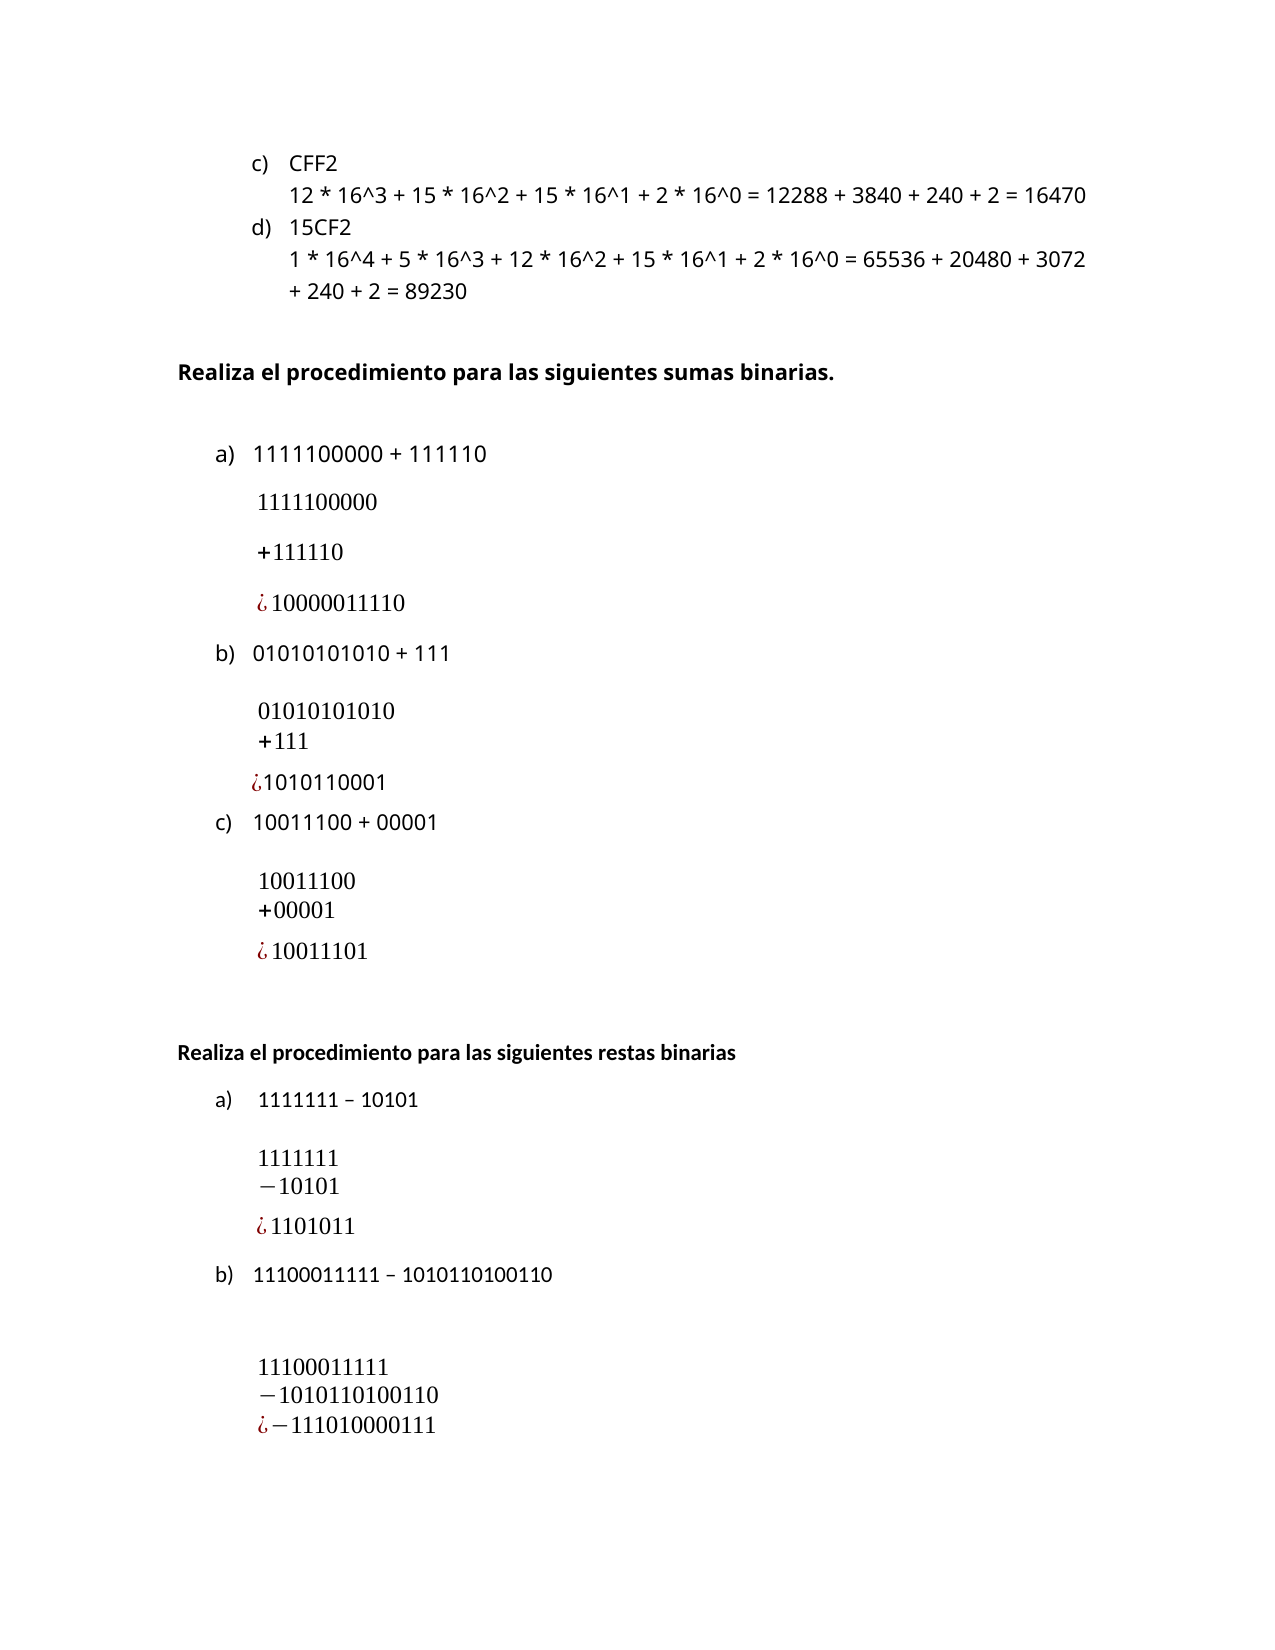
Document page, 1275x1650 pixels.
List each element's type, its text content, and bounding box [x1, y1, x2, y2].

list 15CF2 [251, 212, 1098, 242]
list 11100011111 – 1010110100110 [215, 1260, 1098, 1288]
text 1010110001 [177, 767, 1098, 797]
text Realiza el procedimiento para las siguientes sumas binarias. [177, 357, 1098, 387]
list CFF2 [251, 148, 1098, 177]
list 1 * 16^4 + 5 * 16^3 + 12 * 16^2 + 15 * 16^1 + 2 * 16^0 = 65536 + 20480 + 3072 + 240 + 2 = 89230 [289, 244, 1098, 306]
text Realiza el procedimiento para las siguientes restas binarias [177, 1038, 1098, 1066]
list 01010101010 + 111 [215, 638, 1098, 667]
list 1111100000 + 111110 [215, 438, 1098, 469]
list 12 * 16^3 + 15 * 16^2 + 15 * 16^1 + 2 * 16^0 = 12288 + 3840 + 240 + 2 = 16470 [289, 180, 1098, 209]
list 1111111 – 10101 [215, 1085, 1098, 1113]
list 10011100 + 00001 [215, 807, 1098, 837]
